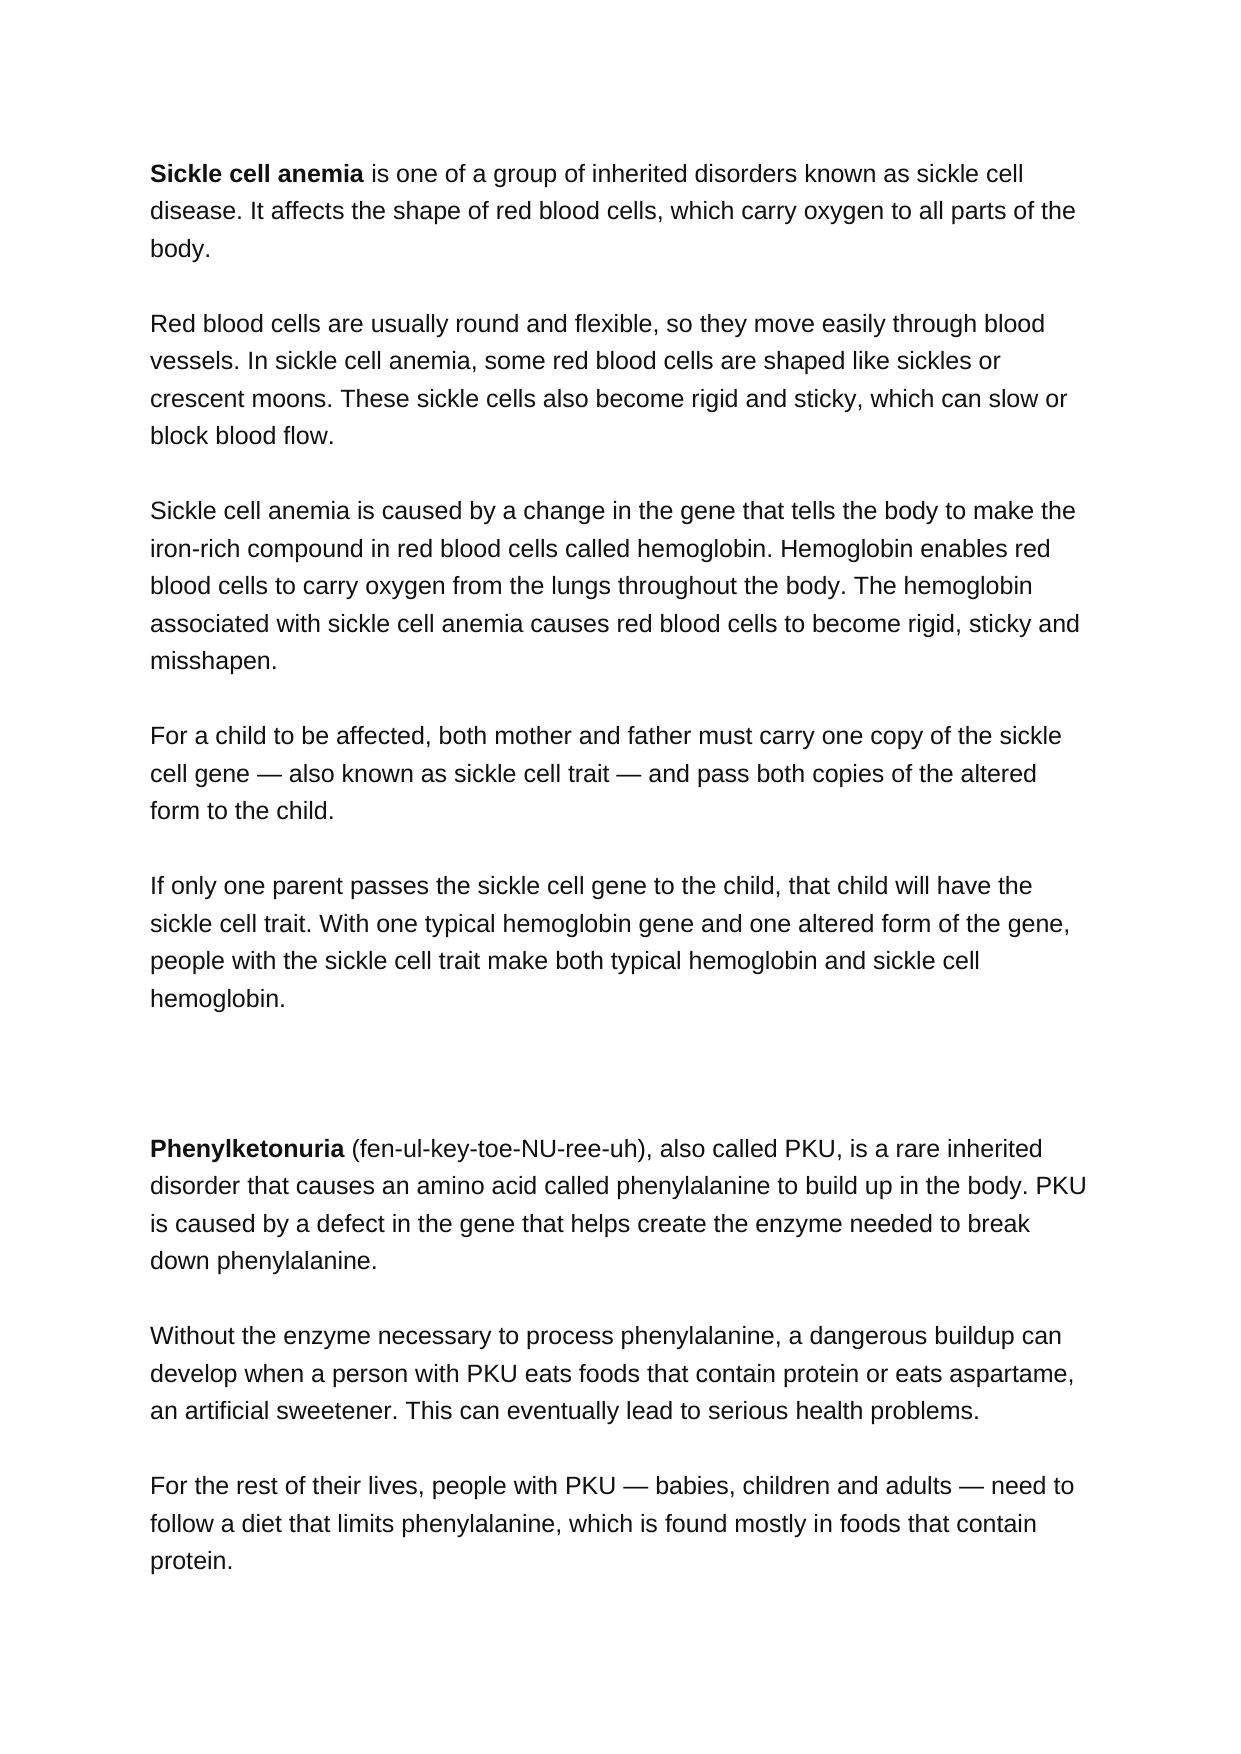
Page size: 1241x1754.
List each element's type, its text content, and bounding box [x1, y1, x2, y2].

text For the rest of their lives, people with PKU — babies, children and adults — need to follow a diet that limits phenylalanine, which is found mostly in foods that contain protein. [150, 1462, 1090, 1575]
text Sickle cell anemia is one of a group of inherited disorders known as sickle cell disease. It affects the shape of red blood cells, which carry oxygen to all parts of the body. [150, 150, 1090, 262]
text Sickle cell anemia is caused by a change in the gene that tells the body to make the iron-rich compound in red blood cells called hemoglobin. Hemoglobin enables red blood cells to carry oxygen from the lungs throughout the body. The hemoglobin associated with sickle cell anemia causes red blood cells to become rigid, sticky and misshapen. [150, 487, 1090, 675]
text For a child to be affected, both mother and father must carry one copy of the sickle cell gene — also known as sickle cell trait — and pass both copies of the altered form to the child. [150, 712, 1090, 825]
text Without the enzyme necessary to process phenylalanine, a dangerous buildup can develop when a person with PKU eats foods that contain protein or eats aspartame, an artificial sweetener. This can eventually lead to serious health problems. [150, 1312, 1090, 1425]
text If only one parent passes the sickle cell gene to the child, that child will have the sickle cell trait. With one typical hemoglobin gene and one altered form of the gene, people with the sickle cell trait make both typical hemoglobin and sickle cell hemoglobin. [150, 862, 1090, 1012]
text Phenylketonuria (fen-ul-key-toe-NU-ree-uh), also called PKU, is a rare inherited disorder that causes an amino acid called phenylalanine to build up in the body. PKU is caused by a defect in the gene that helps create the enzyme needed to break down phenylalanine. [150, 1125, 1090, 1275]
text Red blood cells are usually round and flexible, so they move easily through blood vessels. In sickle cell anemia, some red blood cells are shaped like sickles or crescent moons. These sickle cells also become rigid and sticky, which can slow or block blood flow. [150, 300, 1090, 450]
